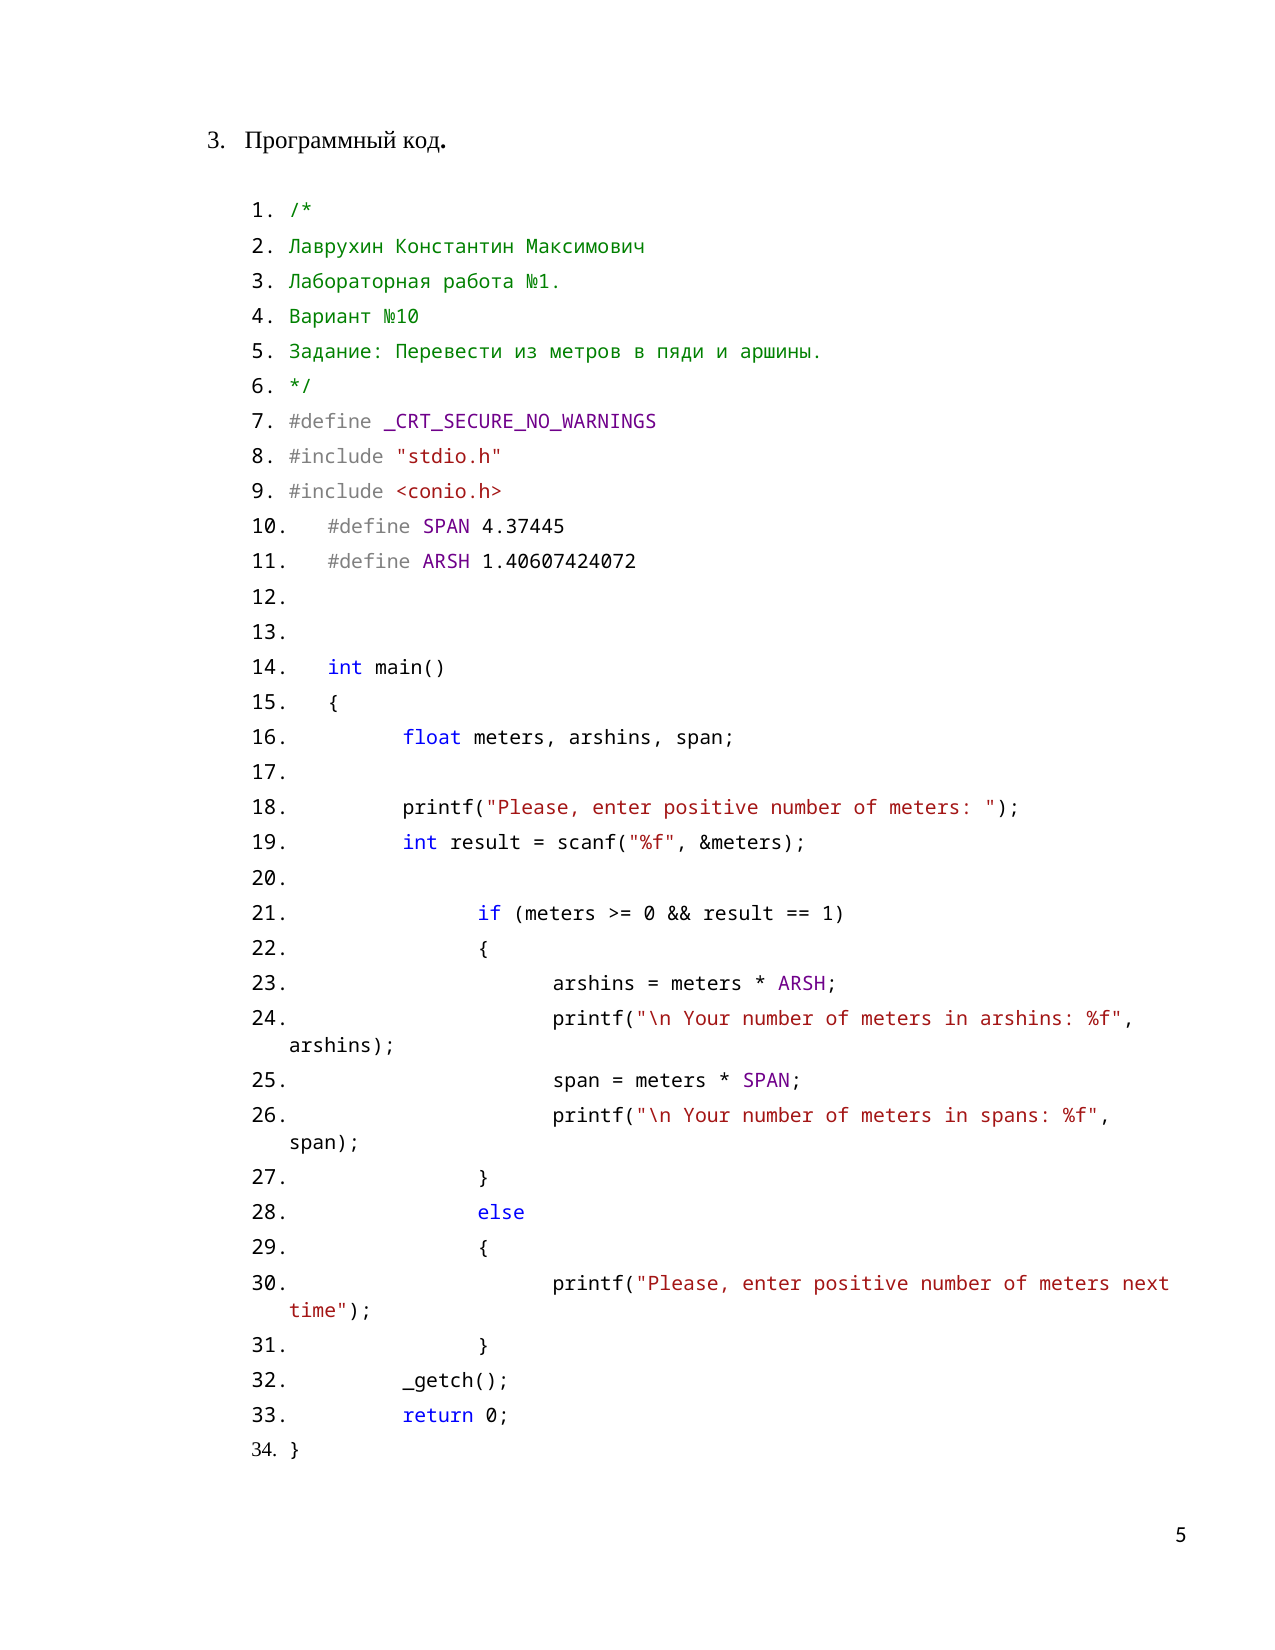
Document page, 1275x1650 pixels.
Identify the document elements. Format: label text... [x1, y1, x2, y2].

list _getch(); [251, 1365, 1186, 1393]
list Лабораторная работа №1. [251, 266, 1186, 294]
list } [251, 1435, 1186, 1462]
list if (meters >= 0 && result == 1) [251, 898, 1186, 926]
list return 0; [251, 1400, 1186, 1428]
list int result = scanf("%f", &meters); [251, 827, 1186, 856]
list printf("Please, enter positive number of meters: "); [251, 792, 1186, 821]
list #include "stdio.h" [251, 441, 1186, 470]
list } [251, 1162, 1186, 1191]
list else [251, 1197, 1186, 1226]
list arshins = meters * ARSH; [251, 968, 1186, 996]
list { [251, 933, 1186, 961]
list */ [251, 371, 1186, 399]
list #define _CRT_SECURE_NO_WARNINGS [251, 406, 1186, 435]
list float meters, arshins, span; [251, 722, 1186, 751]
list span = meters * SPAN; [251, 1065, 1186, 1093]
list Программный код. [207, 125, 1186, 153]
list /* [251, 196, 1186, 224]
list printf("Please, enter positive number of meters next time"); [251, 1268, 1186, 1323]
list #define ARSH 1.40607424072 [251, 547, 1186, 575]
list Лаврухин Константин Максимович [251, 231, 1186, 259]
list printf("\n Your number of meters in arshins: %f", arshins); [251, 1003, 1186, 1058]
list #include <conio.h> [251, 476, 1186, 505]
list { [251, 687, 1186, 716]
list printf("\n Your number of meters in spans: %f", span); [251, 1100, 1186, 1156]
list Вариант №10 [251, 301, 1186, 329]
list #define SPAN 4.37445 [251, 512, 1186, 540]
list int main() [251, 652, 1186, 680]
list } [251, 1330, 1186, 1358]
list Задание: Перевести из метров в пяди и аршины. [251, 336, 1186, 364]
list { [251, 1232, 1186, 1261]
